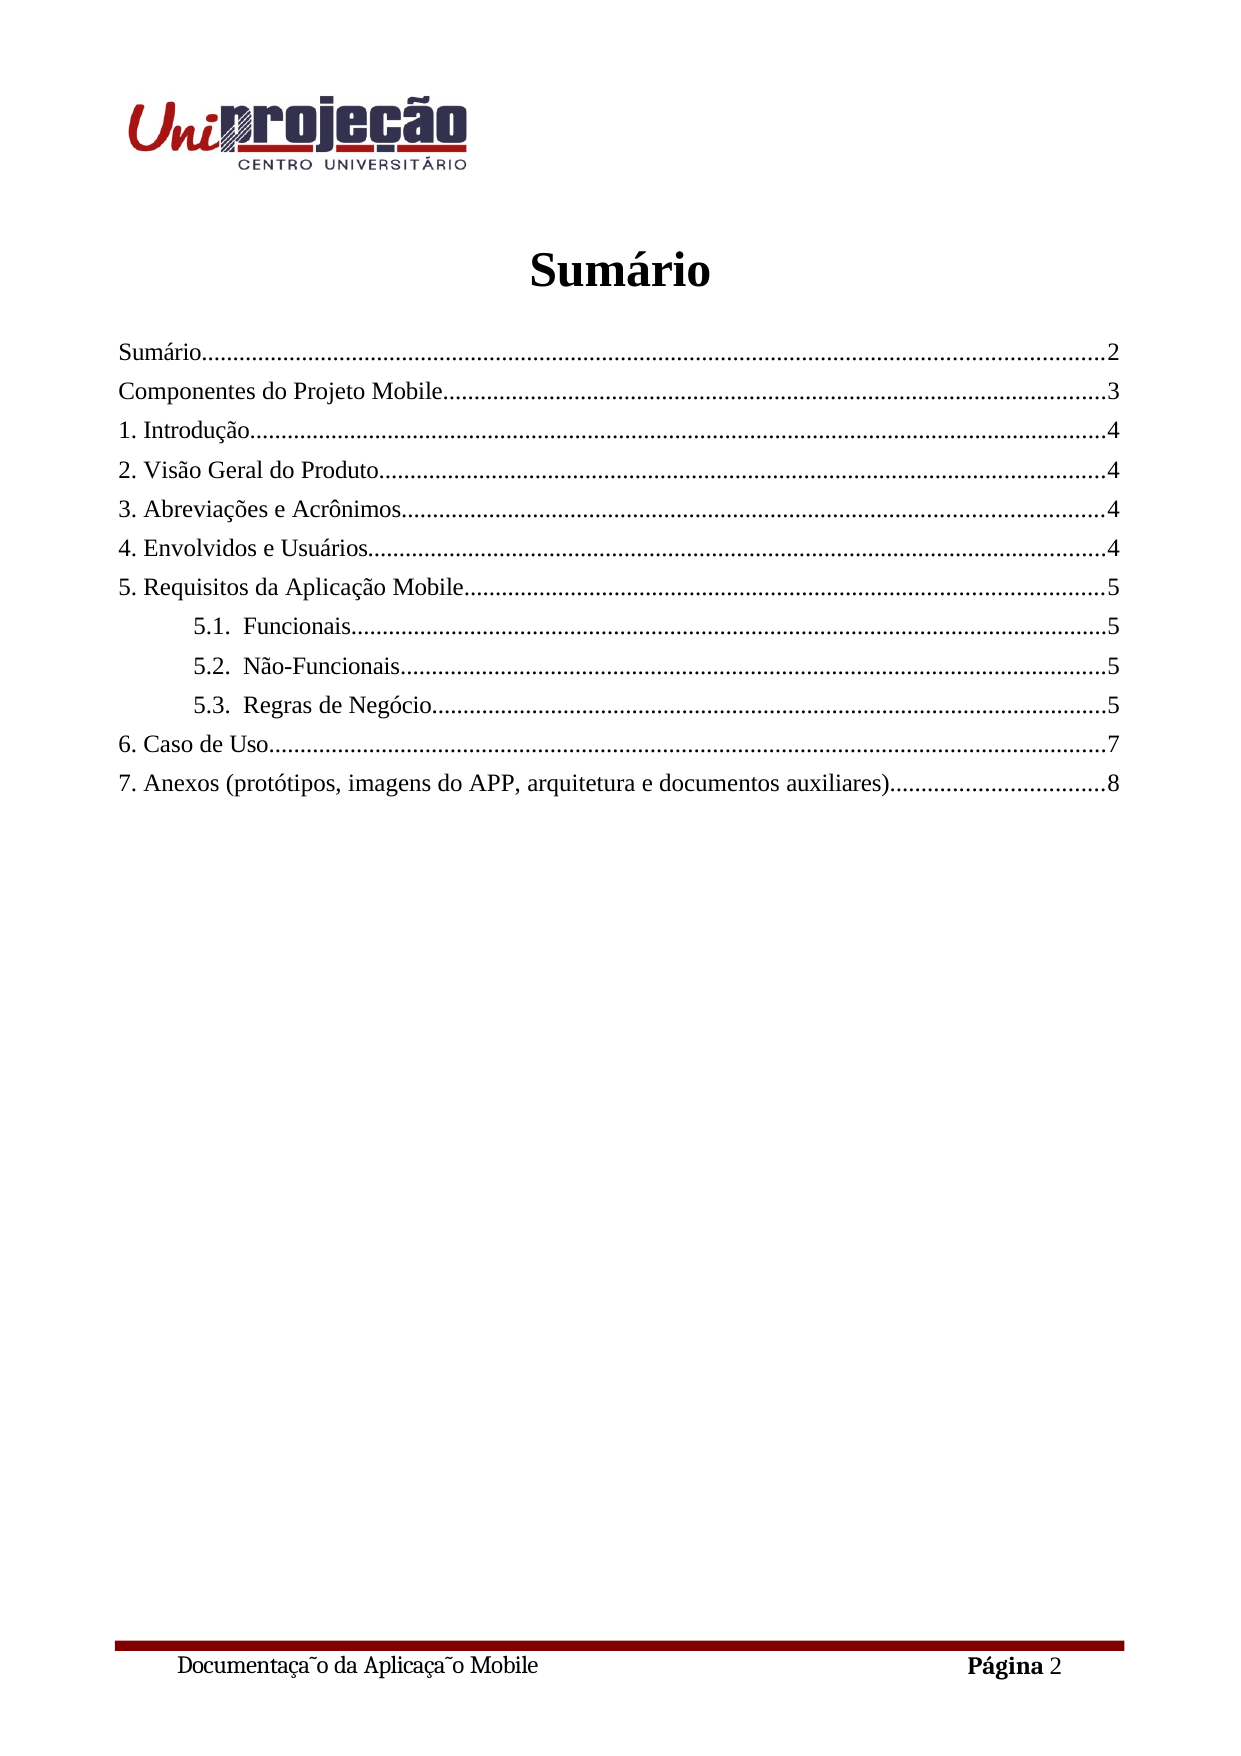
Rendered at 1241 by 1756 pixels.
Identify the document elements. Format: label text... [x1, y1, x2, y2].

subtitle Sumário [103, 239, 1137, 297]
picture [128, 95, 467, 170]
